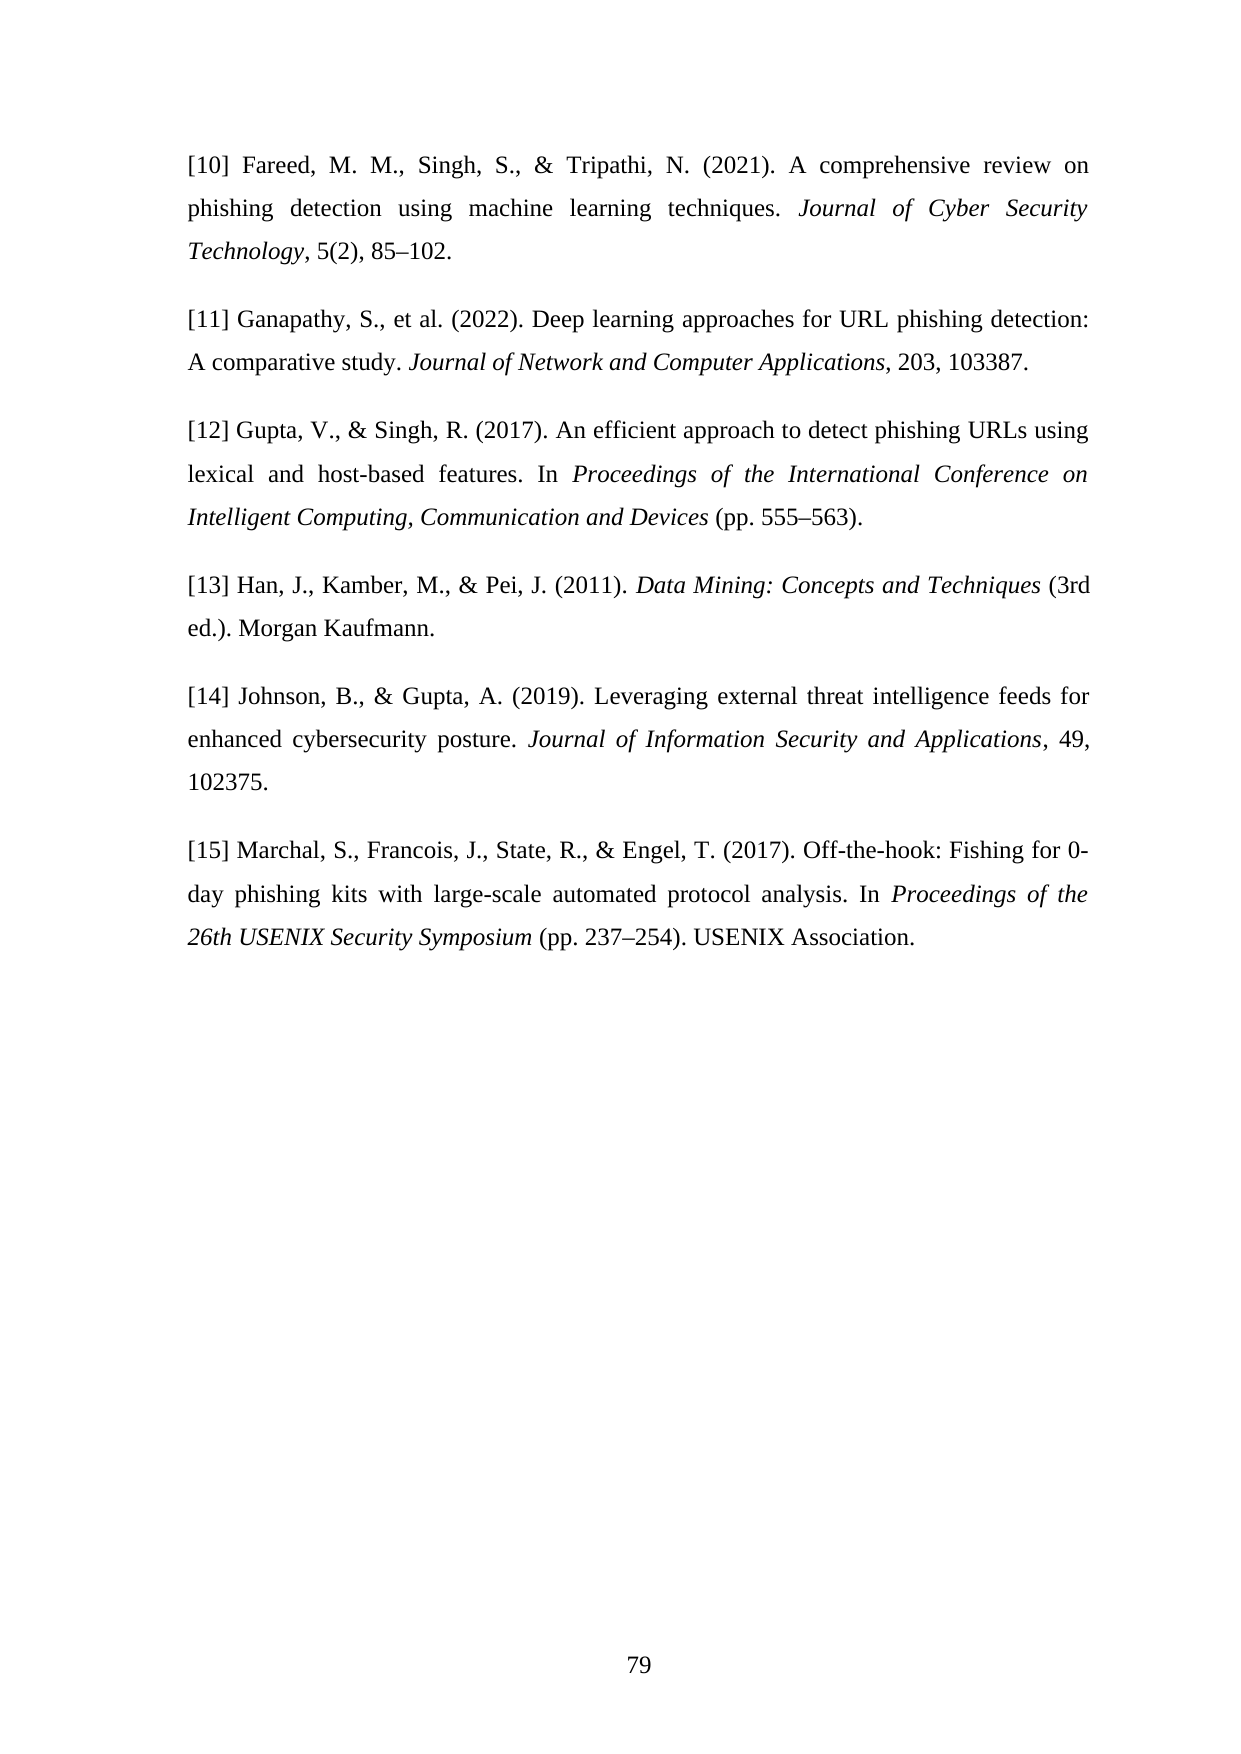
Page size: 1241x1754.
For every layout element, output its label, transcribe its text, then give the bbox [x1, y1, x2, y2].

text [12] Gupta, V., & Singh, R. (2017). An efficient approach to detect phishing URLs using lexical and host-based features. In Proceedings of the International Conference on Intelligent Computing, Communication and Devices (pp. 555–563). [187, 416, 1090, 531]
text [15] Marchal, S., Francois, J., State, R., & Engel, T. (2017). Off-the-hook: Fishing for 0-day phishing kits with large-scale automated protocol analysis. In Proceedings of the 26th USENIX Security Symposium (pp. 237–254). USENIX Association. [187, 836, 1090, 951]
text [14] Johnson, B., & Gupta, A. (2019). Leveraging external threat intelligence feeds for enhanced cybersecurity posture. Journal of Information Security and Applications, 49, 102375. [187, 681, 1090, 796]
text [13] Han, J., Kamber, M., & Pei, J. (2011). Data Mining: Concepts and Techniques (3rd ed.). Morgan Kaufmann. [187, 570, 1090, 642]
text [11] Ganapathy, S., et al. (2022). Deep learning approaches for URL phishing detection: A comparative study. Journal of Network and Computer Applications, 203, 103387. [187, 304, 1090, 376]
text [10] Fareed, M. M., Singh, S., & Tripathi, N. (2021). A comprehensive review on phishing detection using machine learning techniques. Journal of Cyber Security Technology, 5(2), 85–102. [187, 150, 1090, 265]
